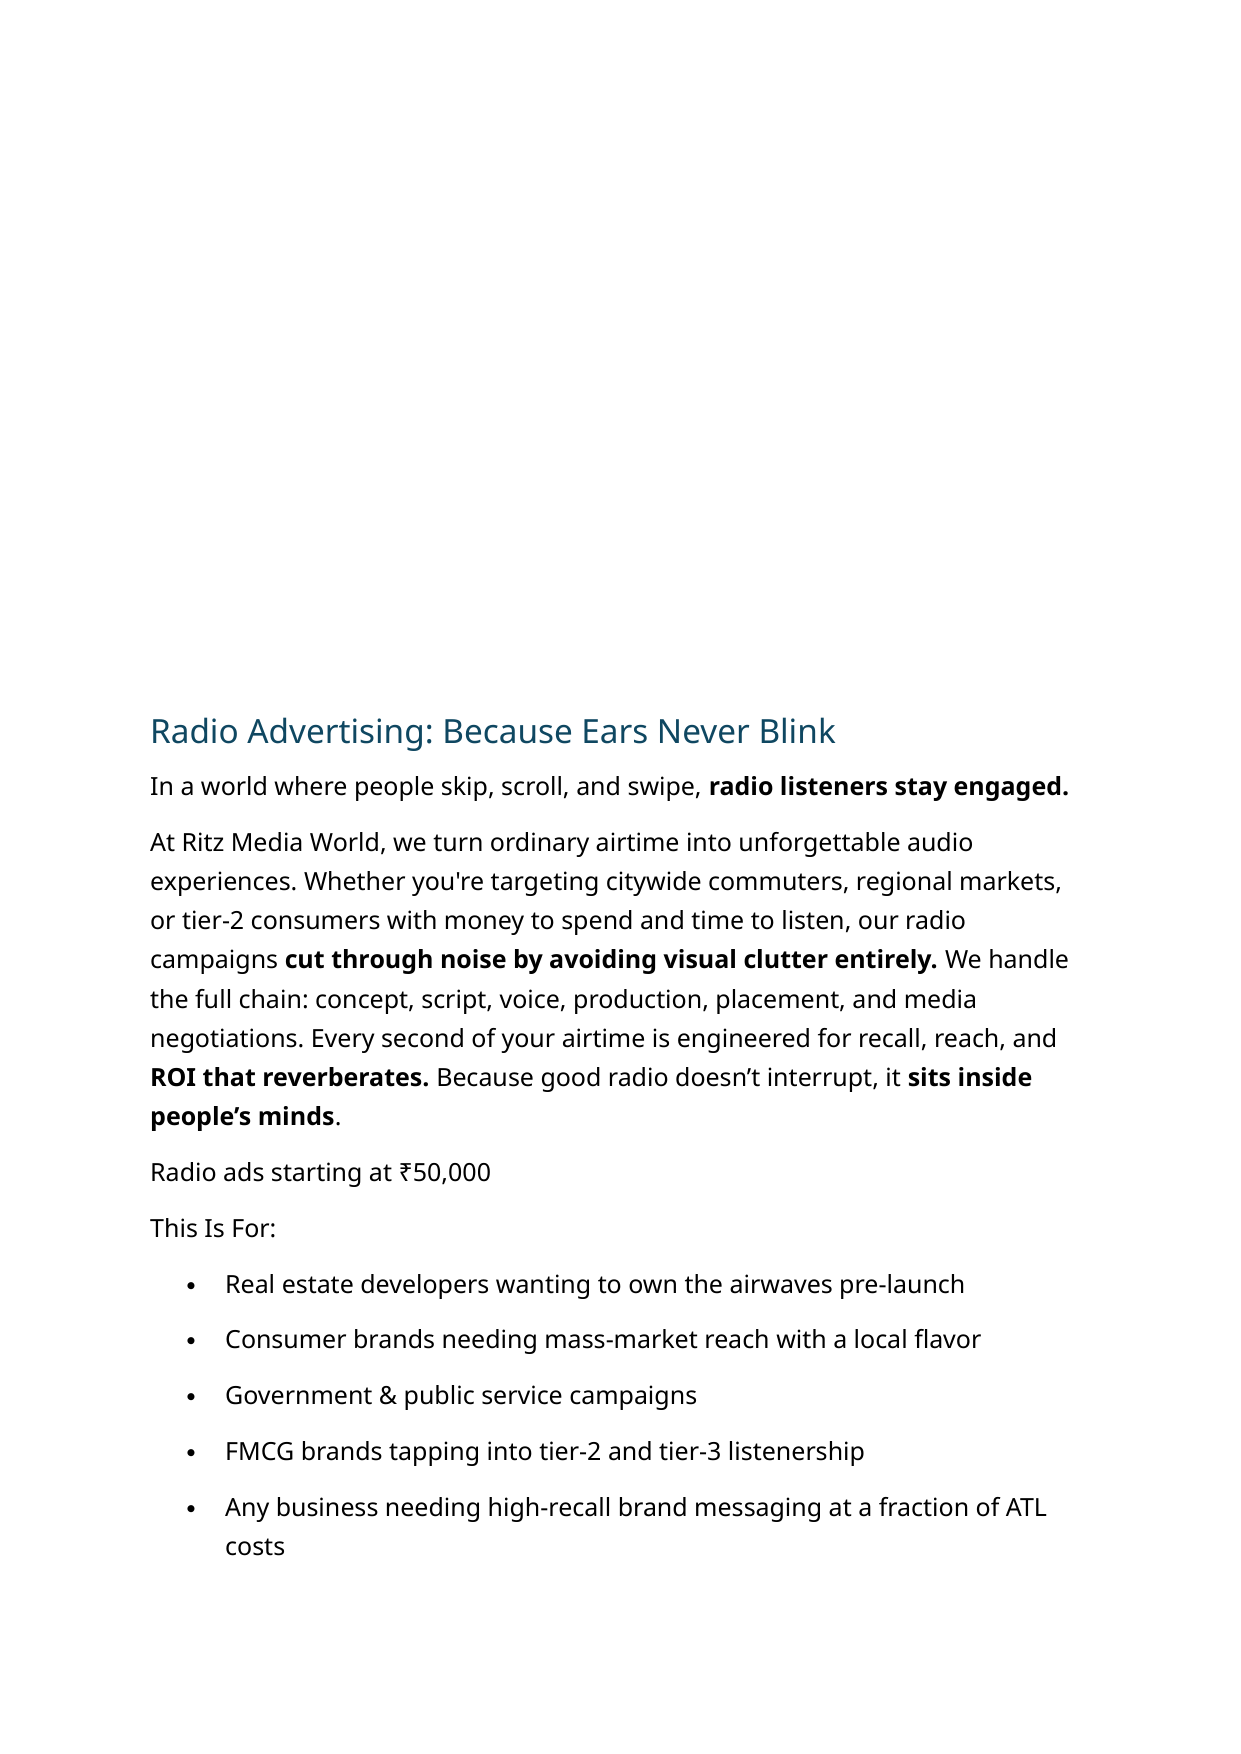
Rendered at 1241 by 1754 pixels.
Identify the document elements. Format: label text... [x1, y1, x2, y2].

list Real estate developers wanting to own the airwaves pre-launch [187, 1266, 1090, 1300]
list Any business needing high-recall brand messaging at a fraction of ATL costs [187, 1490, 1090, 1563]
text At Ritz Media World, we turn ordinary airtime into unforgettable audio experiences. Whether you're targeting citywide commuters, regional markets, or tier-2 consumers with money to spend and time to listen, our radio campaigns cut through noise by avoiding visual clutter entirely. We handle the full chain: concept, script, voice, production, placement, and media negotiations. Every second of your airtime is engineered for recall, reach, and ROI that reverberates. Because good radio doesn’t interrupt, it sits inside people’s minds. [150, 825, 1090, 1133]
text Radio ads starting at ₹50,000 [150, 1155, 1090, 1189]
list FMCG brands tapping into tier-2 and tier-3 listenership [187, 1434, 1090, 1468]
text This Is For: [150, 1211, 1090, 1244]
text In a world where people skip, scroll, and swipe, radio listeners stay engaged. [150, 769, 1090, 803]
list Government & public service campaigns [187, 1378, 1090, 1412]
subtitle Radio Advertising: Because Ears Never Blink [150, 708, 1090, 754]
list Consumer brands needing mass-market reach with a local flavor [187, 1322, 1090, 1356]
